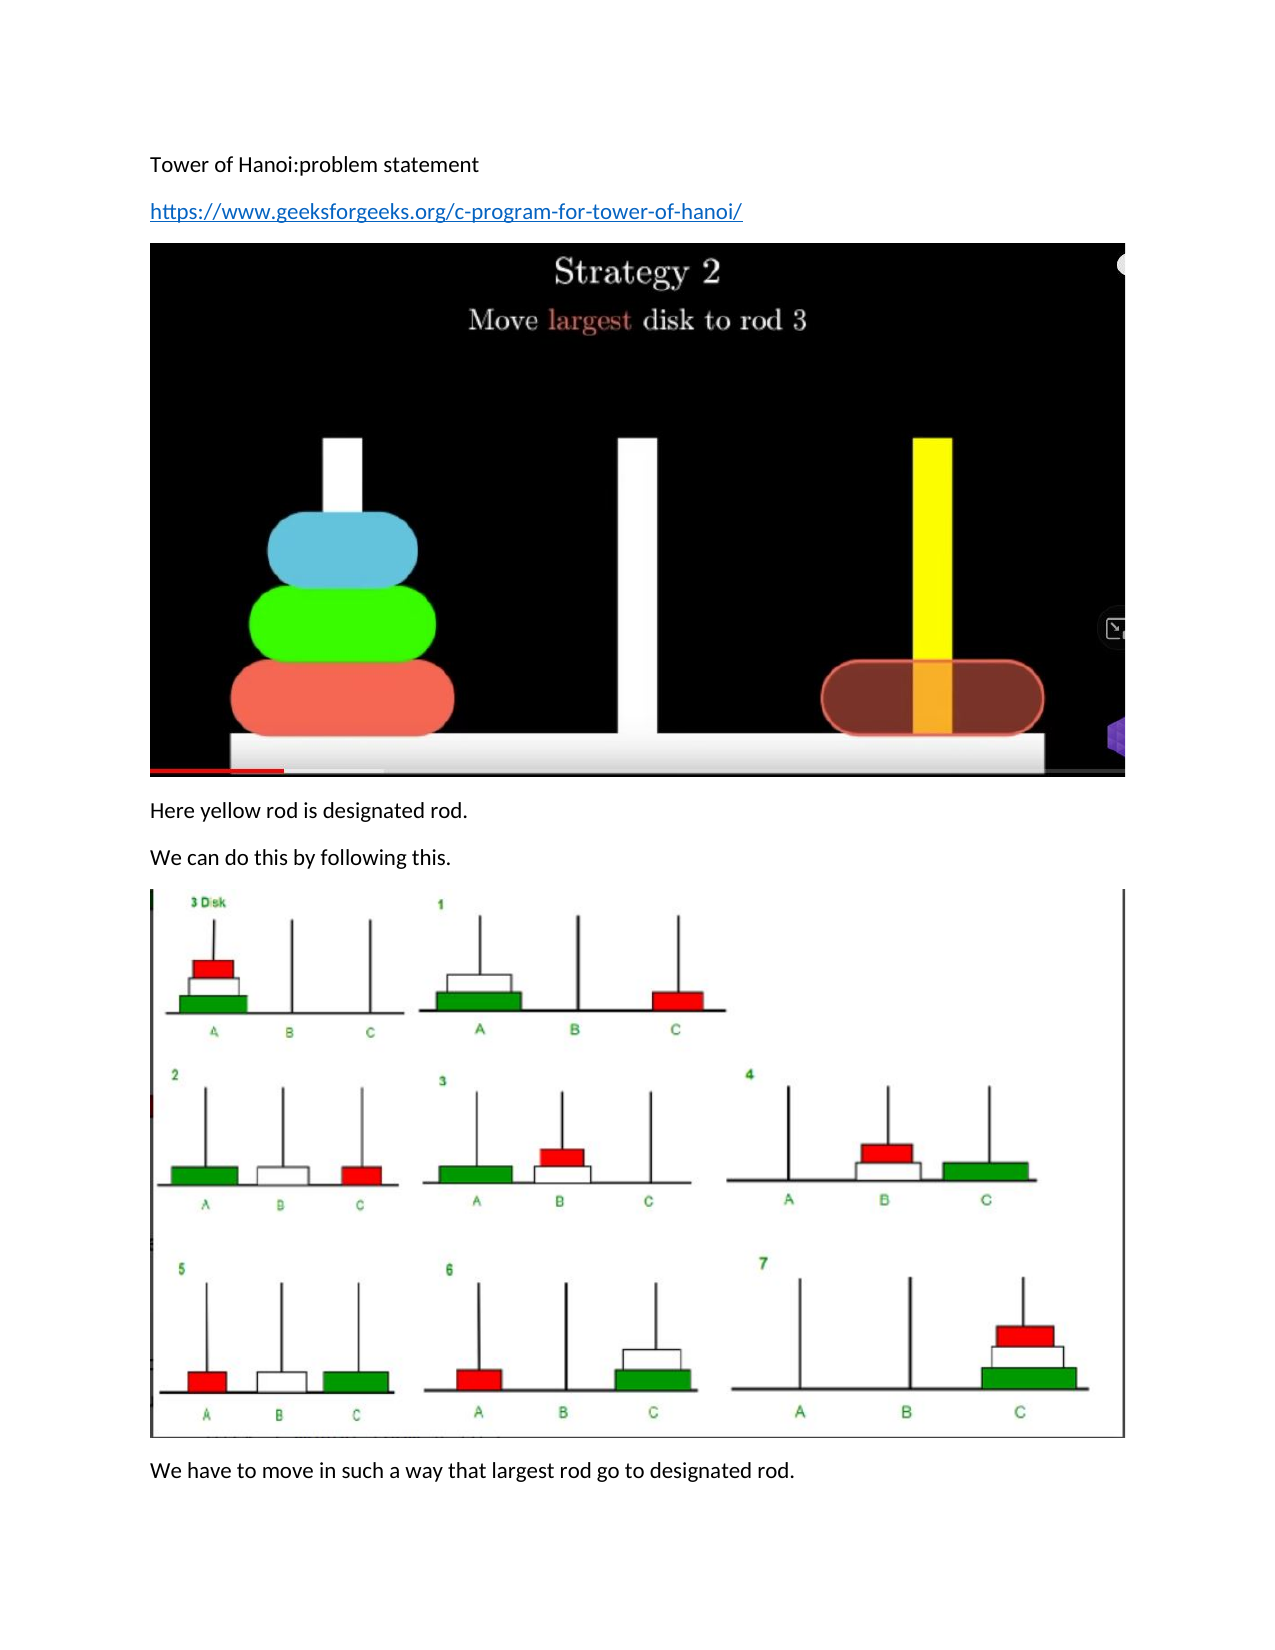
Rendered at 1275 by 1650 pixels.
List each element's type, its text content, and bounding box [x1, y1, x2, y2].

text https://www.geeksforgeeks.org/c-program-for-tower-of-hanoi/ [150, 197, 1125, 225]
text We can do this by following this. [150, 843, 1125, 871]
text We have to move in such a way that largest rod go to designated rod. [150, 1456, 1125, 1484]
picture [150, 243, 1125, 777]
text Tower of Hanoi:problem statement [150, 150, 1125, 178]
picture [150, 889, 1125, 1438]
text Here yellow rod is designated rod. [150, 796, 1125, 824]
